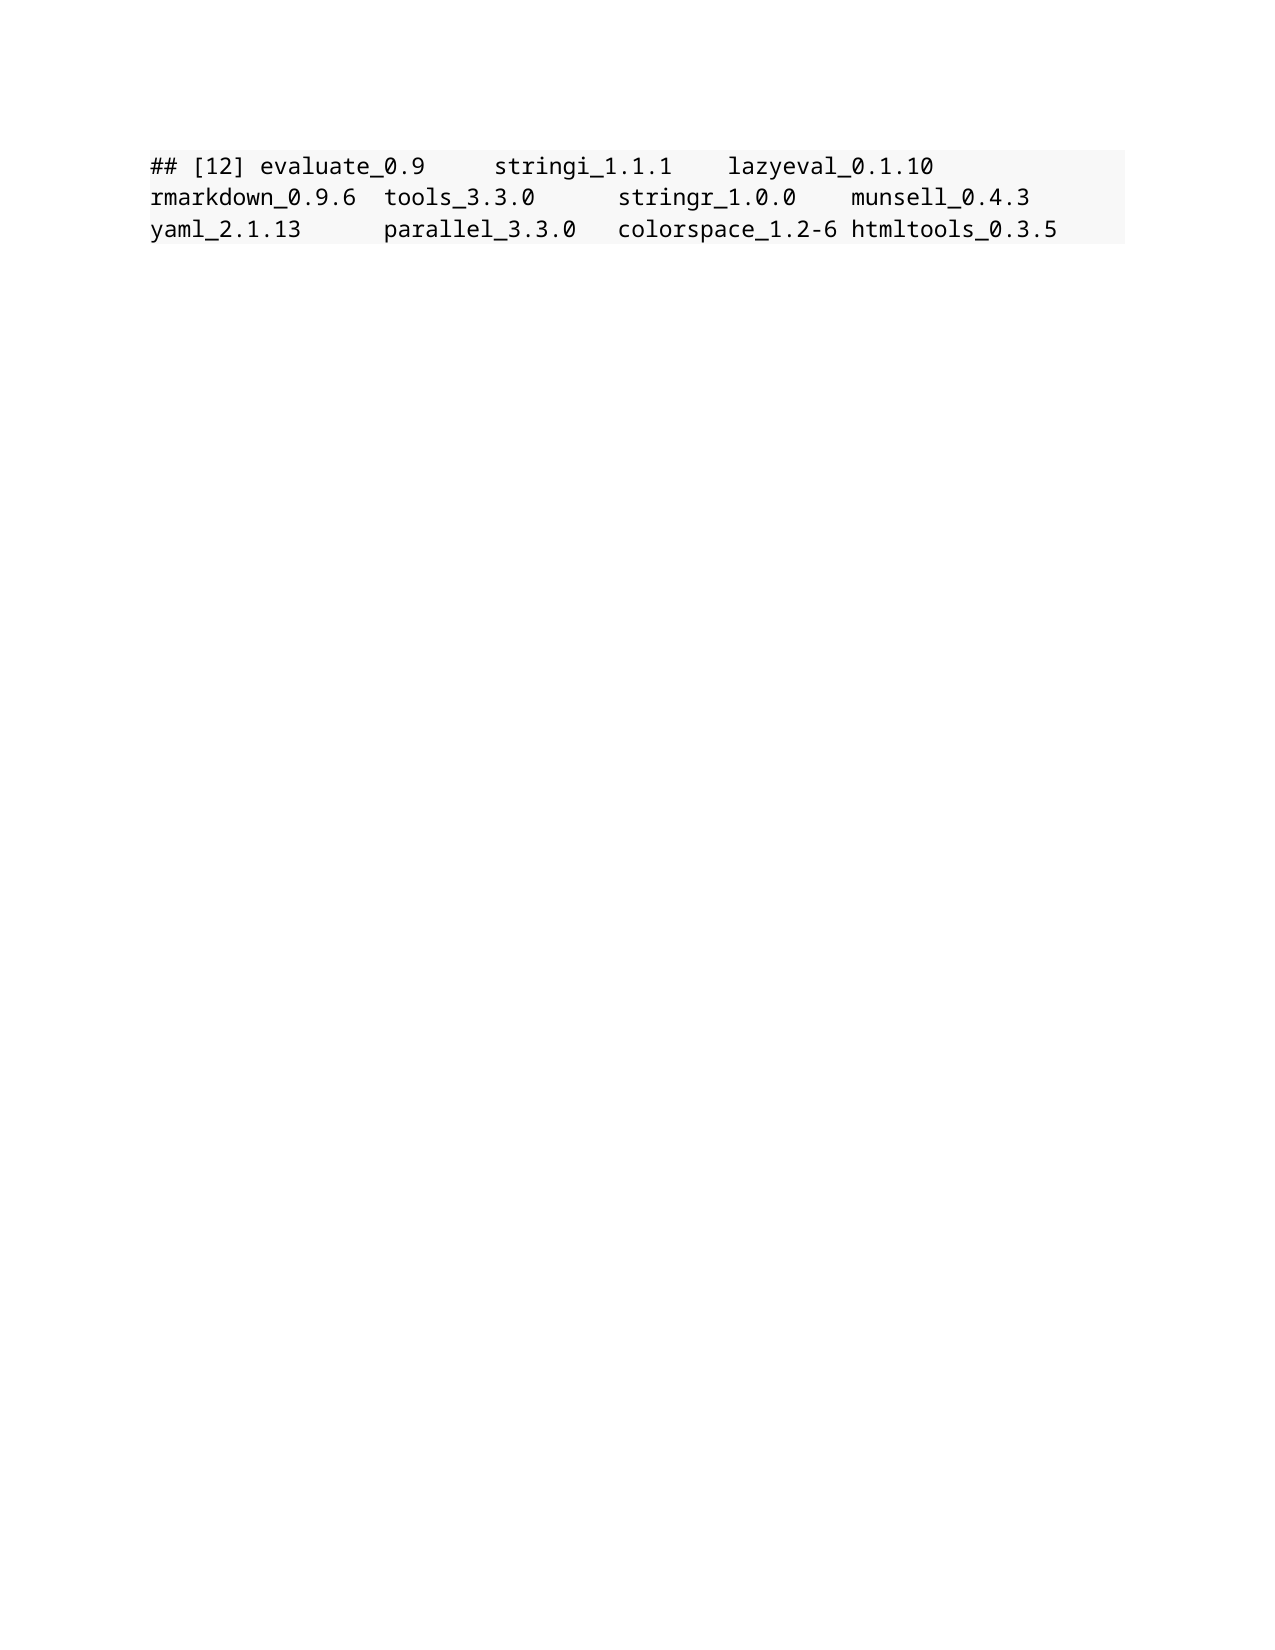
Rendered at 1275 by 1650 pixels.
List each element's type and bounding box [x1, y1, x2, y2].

text [150, 150, 1125, 244]
